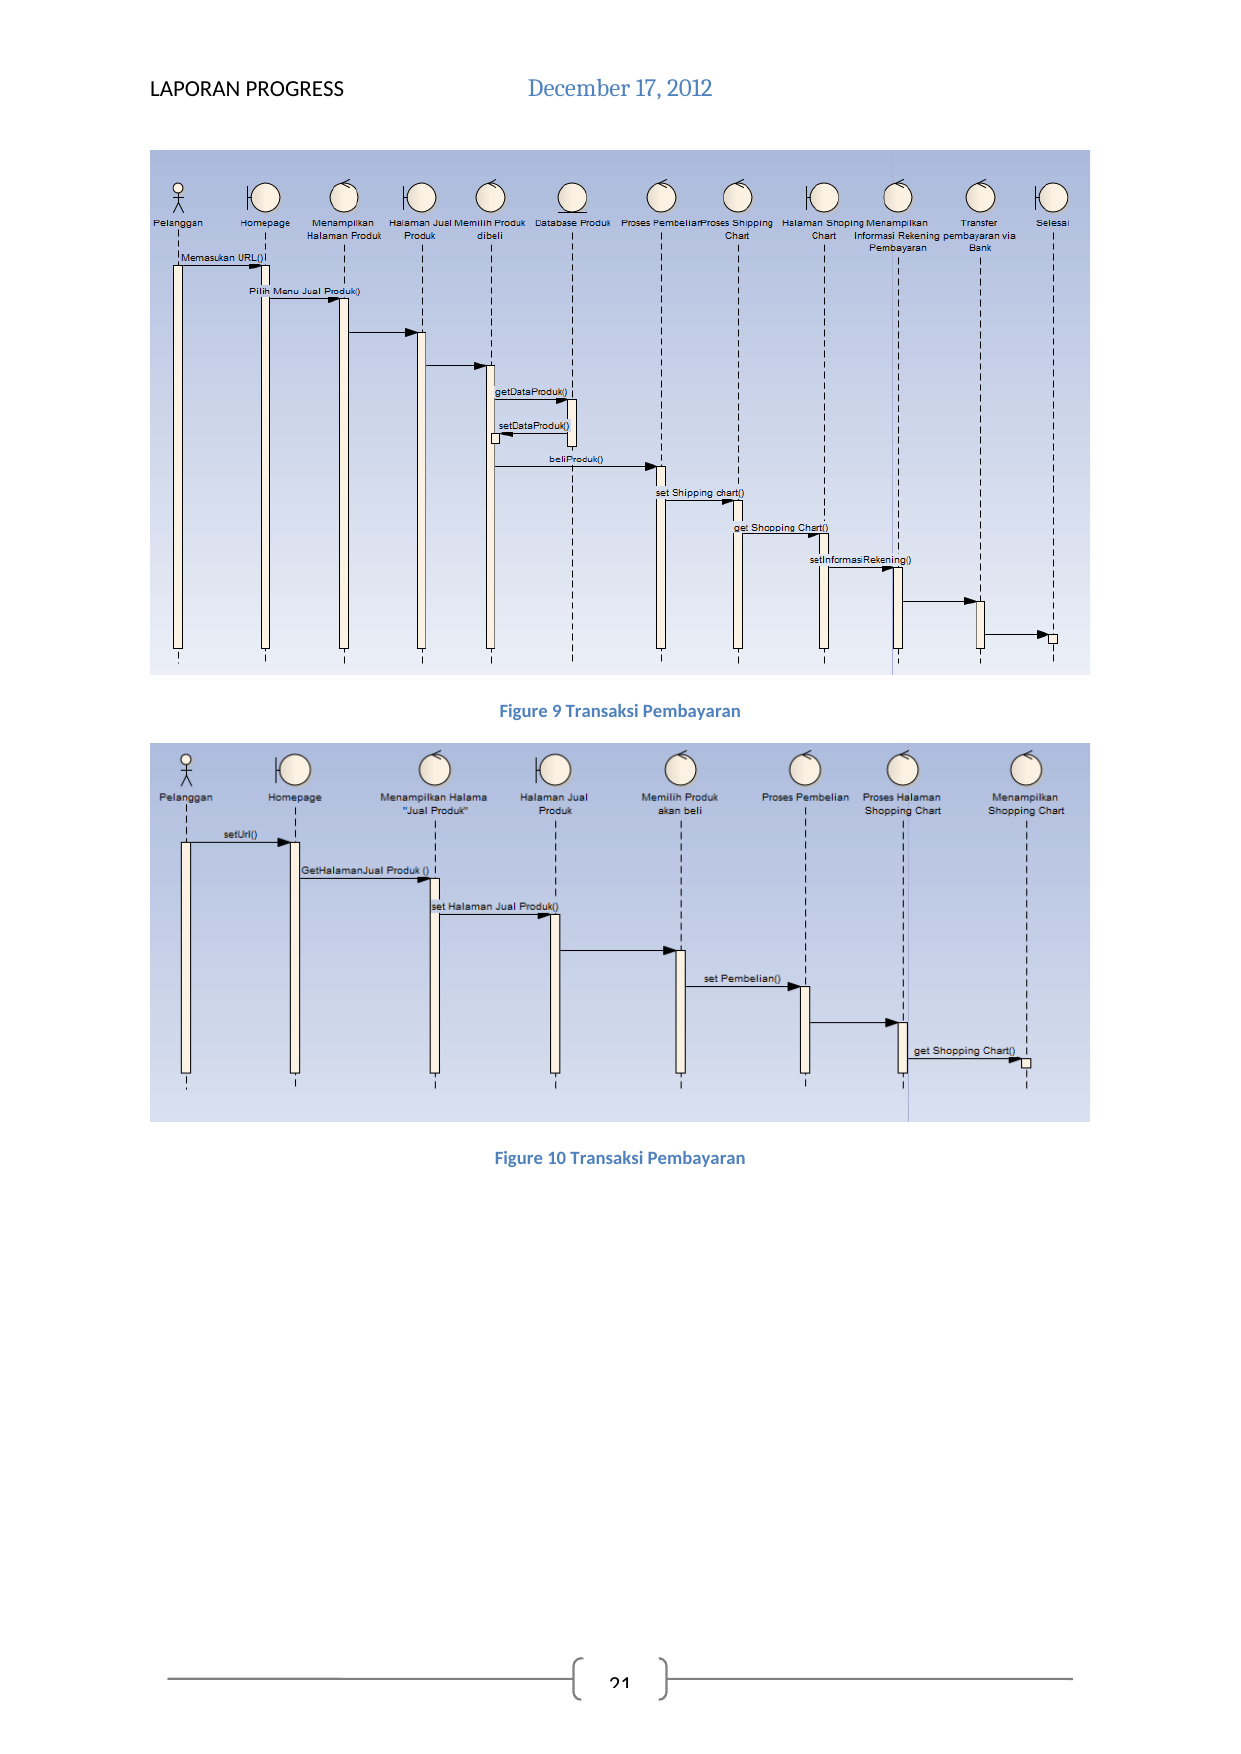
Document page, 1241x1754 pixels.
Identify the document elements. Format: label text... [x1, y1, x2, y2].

picture [150, 743, 1091, 1122]
text Figure 10 Transaksi Pembayaran [150, 1146, 1090, 1169]
text Figure 9 Transaksi Pembayaran [150, 700, 1090, 723]
picture [150, 150, 1091, 675]
